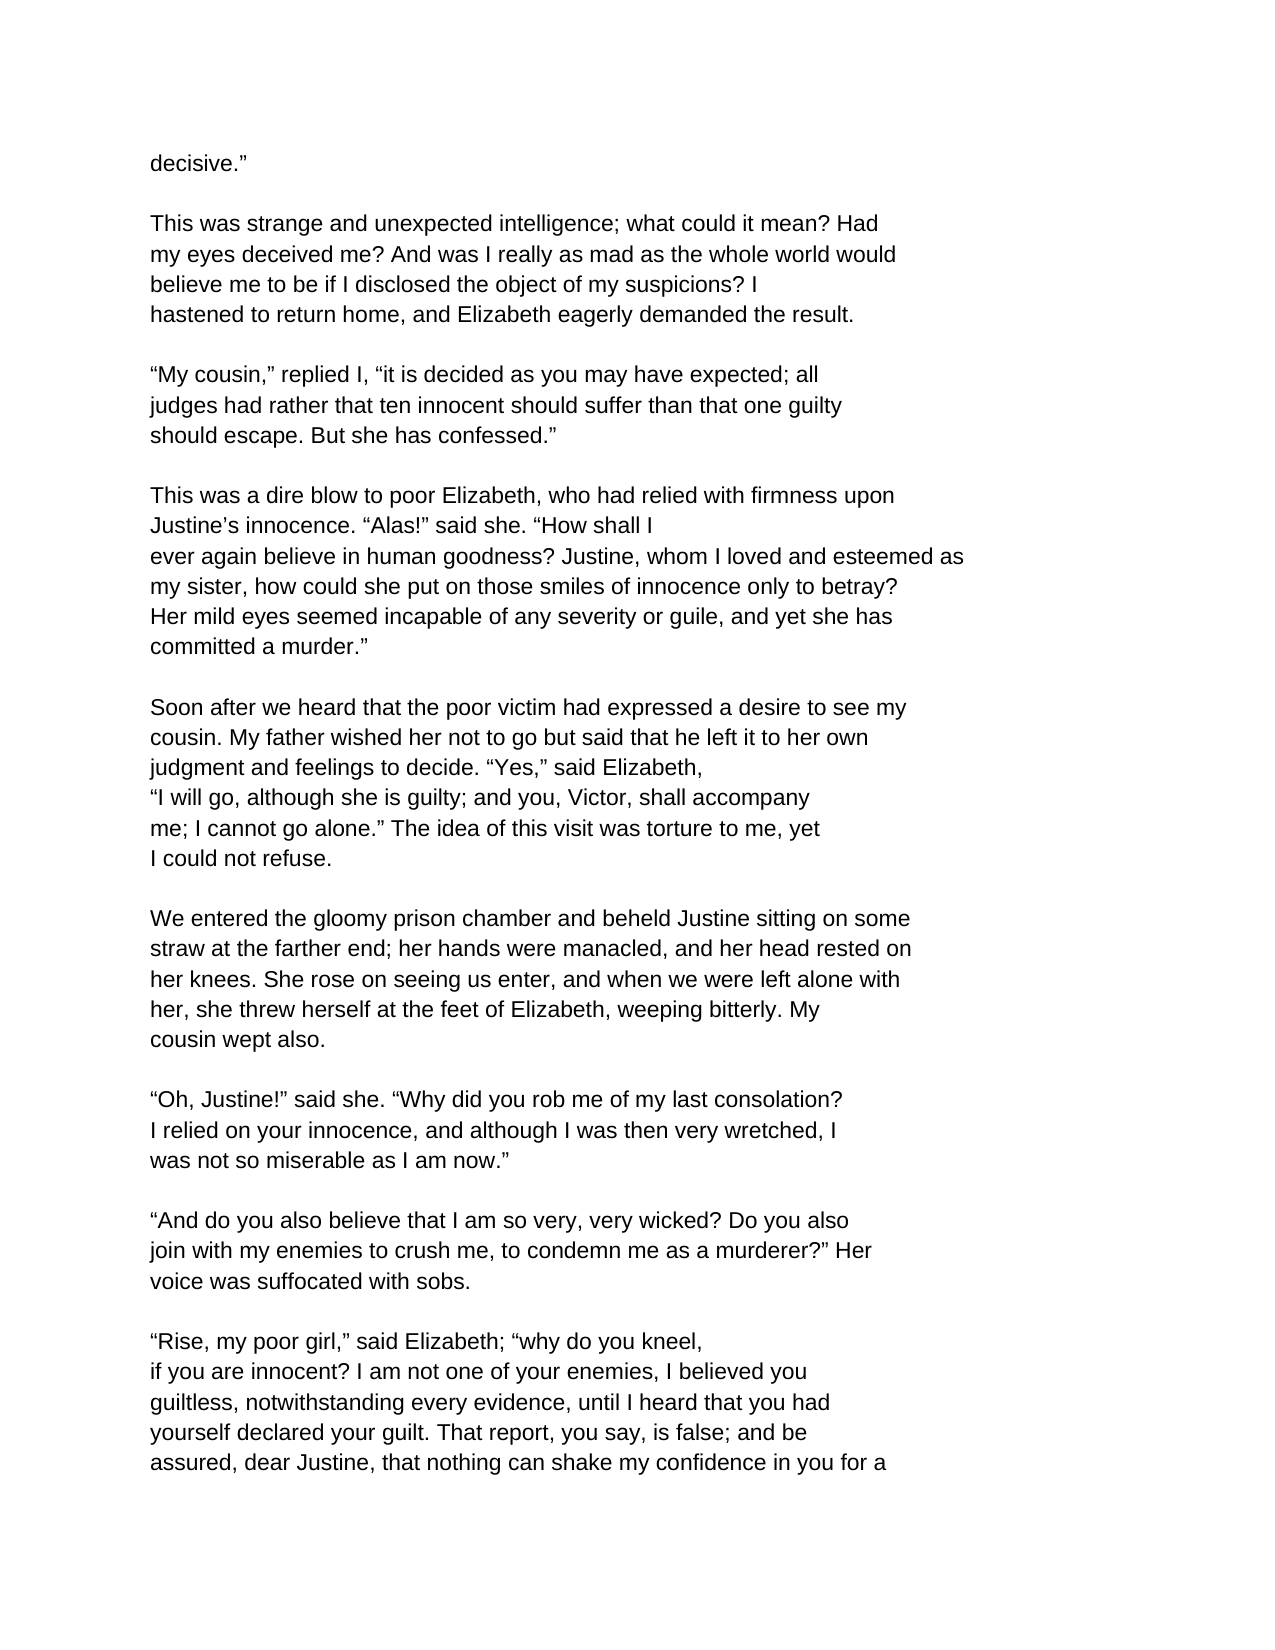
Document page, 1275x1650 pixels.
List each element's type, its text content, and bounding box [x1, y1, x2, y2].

text “Oh, Justine!” said she. “Why did you rob me of my last consolation? [150, 1086, 1125, 1113]
text yourself declared your guilt. That report, you say, is false; and be [150, 1419, 1125, 1445]
text her knees. She rose on seeing us enter, and when we were left alone with [150, 966, 1125, 992]
text judgment and feelings to decide. “Yes,” said Elizabeth, [150, 754, 1125, 781]
text my eyes deceived me? And was I really as mad as the whole world would [150, 241, 1125, 267]
text decisive.” [150, 150, 1125, 176]
text join with my enemies to crush me, to condemn me as a murderer?” Her [150, 1237, 1125, 1264]
text “I will go, although she is guilty; and you, Victor, shall accompany [150, 784, 1125, 811]
text assured, dear Justine, that nothing can shake my confidence in you for a [150, 1449, 1125, 1475]
text judges had rather that ten innocent should suffer than that one guilty [150, 392, 1125, 418]
text believe me to be if I disclosed the object of my suspicions? I [150, 271, 1125, 297]
text me; I cannot go alone.” The idea of this visit was torture to me, yet [150, 814, 1125, 841]
text This was a dire blow to poor Elizabeth, who had relied with firmness upon [150, 482, 1125, 509]
text my sister, how could she put on those smiles of innocence only to betray? [150, 573, 1125, 599]
text “Rise, my poor girl,” said Elizabeth; “why do you kneel, [150, 1328, 1125, 1354]
text ever again believe in human goodness? Justine, whom I loved and esteemed as [150, 543, 1125, 569]
text I relied on your innocence, and although I was then very wretched, I [150, 1117, 1125, 1143]
text was not so miserable as I am now.” [150, 1147, 1125, 1173]
text I could not refuse. [150, 845, 1125, 871]
text Soon after we heard that the poor victim had expressed a desire to see my [150, 694, 1125, 720]
text committed a murder.” [150, 633, 1125, 660]
text straw at the farther end; her hands were manacled, and her head rested on [150, 935, 1125, 962]
text cousin. My father wished her not to go but said that he left it to her own [150, 724, 1125, 750]
text Justine’s innocence. “Alas!” said she. “How shall I [150, 512, 1125, 539]
text “My cousin,” replied I, “it is decided as you may have expected; all [150, 361, 1125, 388]
text voice was suffocated with sobs. [150, 1268, 1125, 1294]
text This was strange and unexpected intelligence; what could it mean? Had [150, 210, 1125, 237]
text guiltless, notwithstanding every evidence, until I heard that you had [150, 1388, 1125, 1415]
text We entered the gloomy prison chamber and beheld Justine sitting on some [150, 905, 1125, 932]
text Her mild eyes seemed incapable of any severity or guile, and yet she has [150, 603, 1125, 629]
text cousin wept also. [150, 1026, 1125, 1052]
text her, she threw herself at the feet of Elizabeth, weeping bitterly. My [150, 996, 1125, 1022]
text should escape. But she has confessed.” [150, 422, 1125, 448]
text “And do you also believe that I am so very, very wicked? Do you also [150, 1207, 1125, 1234]
text if you are innocent? I am not one of your enemies, I believed you [150, 1358, 1125, 1385]
text hastened to return home, and Elizabeth eagerly demanded the result. [150, 301, 1125, 327]
